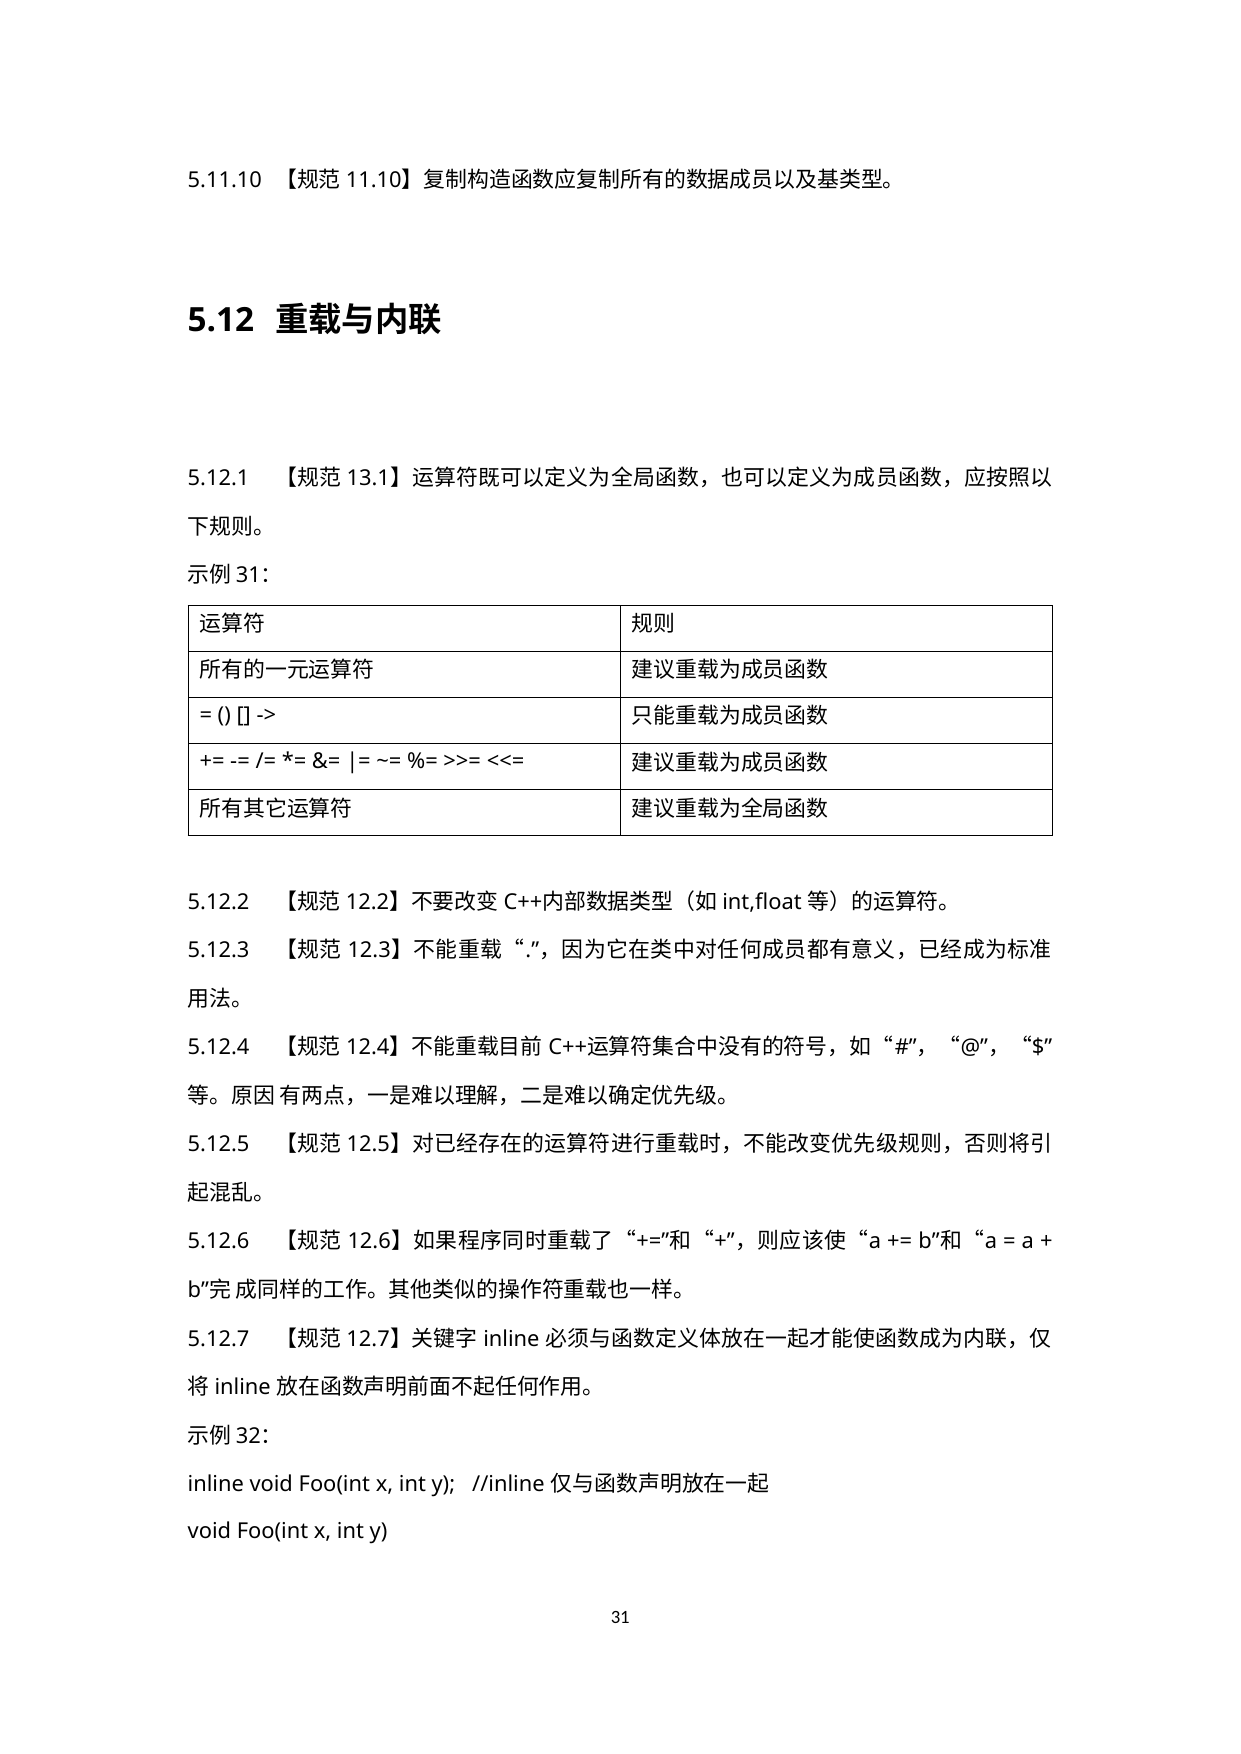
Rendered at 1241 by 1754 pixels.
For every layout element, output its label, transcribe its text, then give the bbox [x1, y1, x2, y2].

text inline void Foo(int x, int y); //inline 仅与函数声明放在一起 [187, 1466, 1053, 1498]
text 示例31： [187, 557, 1053, 589]
text 5.12.4 【规范 12.4】不能重载目前 C++运算符集合中没有的符号，如“#”，“@”，“$”等。原因 有两点，一是难以理解，二是难以确定优先级。 [187, 1029, 1053, 1110]
table_cell 所有的一元运算符 [189, 652, 620, 697]
text 5.11.10 【规范 11.10】复制构造函数应复制所有的数据成员以及基类型。 [187, 162, 1053, 194]
table_cell += -= /= *= &= |= ~= %= >>= <<= [189, 744, 620, 789]
text 5.12.3 【规范 12.3】不能重载“.”，因为它在类中对任何成员都有意义，已经成为标准用法。 [187, 932, 1053, 1013]
table_cell 建议重载为成员函数 [621, 652, 1052, 697]
subtitle 5.12 重载与内联 [187, 285, 1053, 350]
text 5.12.2 【规范 12.2】不要改变 C++内部数据类型（如 int,float 等）的运算符。 [187, 884, 1053, 916]
text 5.12.7 【规范 12.7】关键字 inline 必须与函数定义体放在一起才能使函数成为内联，仅将 inline 放在函数声明前面不起任何作用。 [187, 1320, 1053, 1402]
table_cell 建议重载为成员函数 [621, 744, 1052, 789]
table_cell 建议重载为全局函数 [621, 790, 1052, 835]
text 5.12.6 【规范 12.6】如果程序同时重载了“+=”和“+”，则应该使“a += b”和“a = a + b”完 成同样的工作。其他类似的操作符重载也一样。 [187, 1223, 1053, 1304]
text 5.12.1 【规范 13.1】运算符既可以定义为全局函数，也可以定义为成员函数，应按照以下规则。 [187, 459, 1053, 541]
text 示例32： [187, 1417, 1053, 1450]
table_header 规则 [621, 606, 1052, 651]
table_cell 所有其它运算符 [189, 790, 620, 835]
text 5.12.5 【规范 12.5】对已经存在的运算符进行重载时，不能改变优先级规则，否则将引起混乱。 [187, 1126, 1053, 1207]
table_cell 只能重载为成员函数 [621, 698, 1052, 743]
text void Foo(int x, int y) [187, 1514, 1053, 1547]
table_cell = () [] -> [189, 698, 620, 743]
table_header 运算符 [189, 606, 620, 651]
